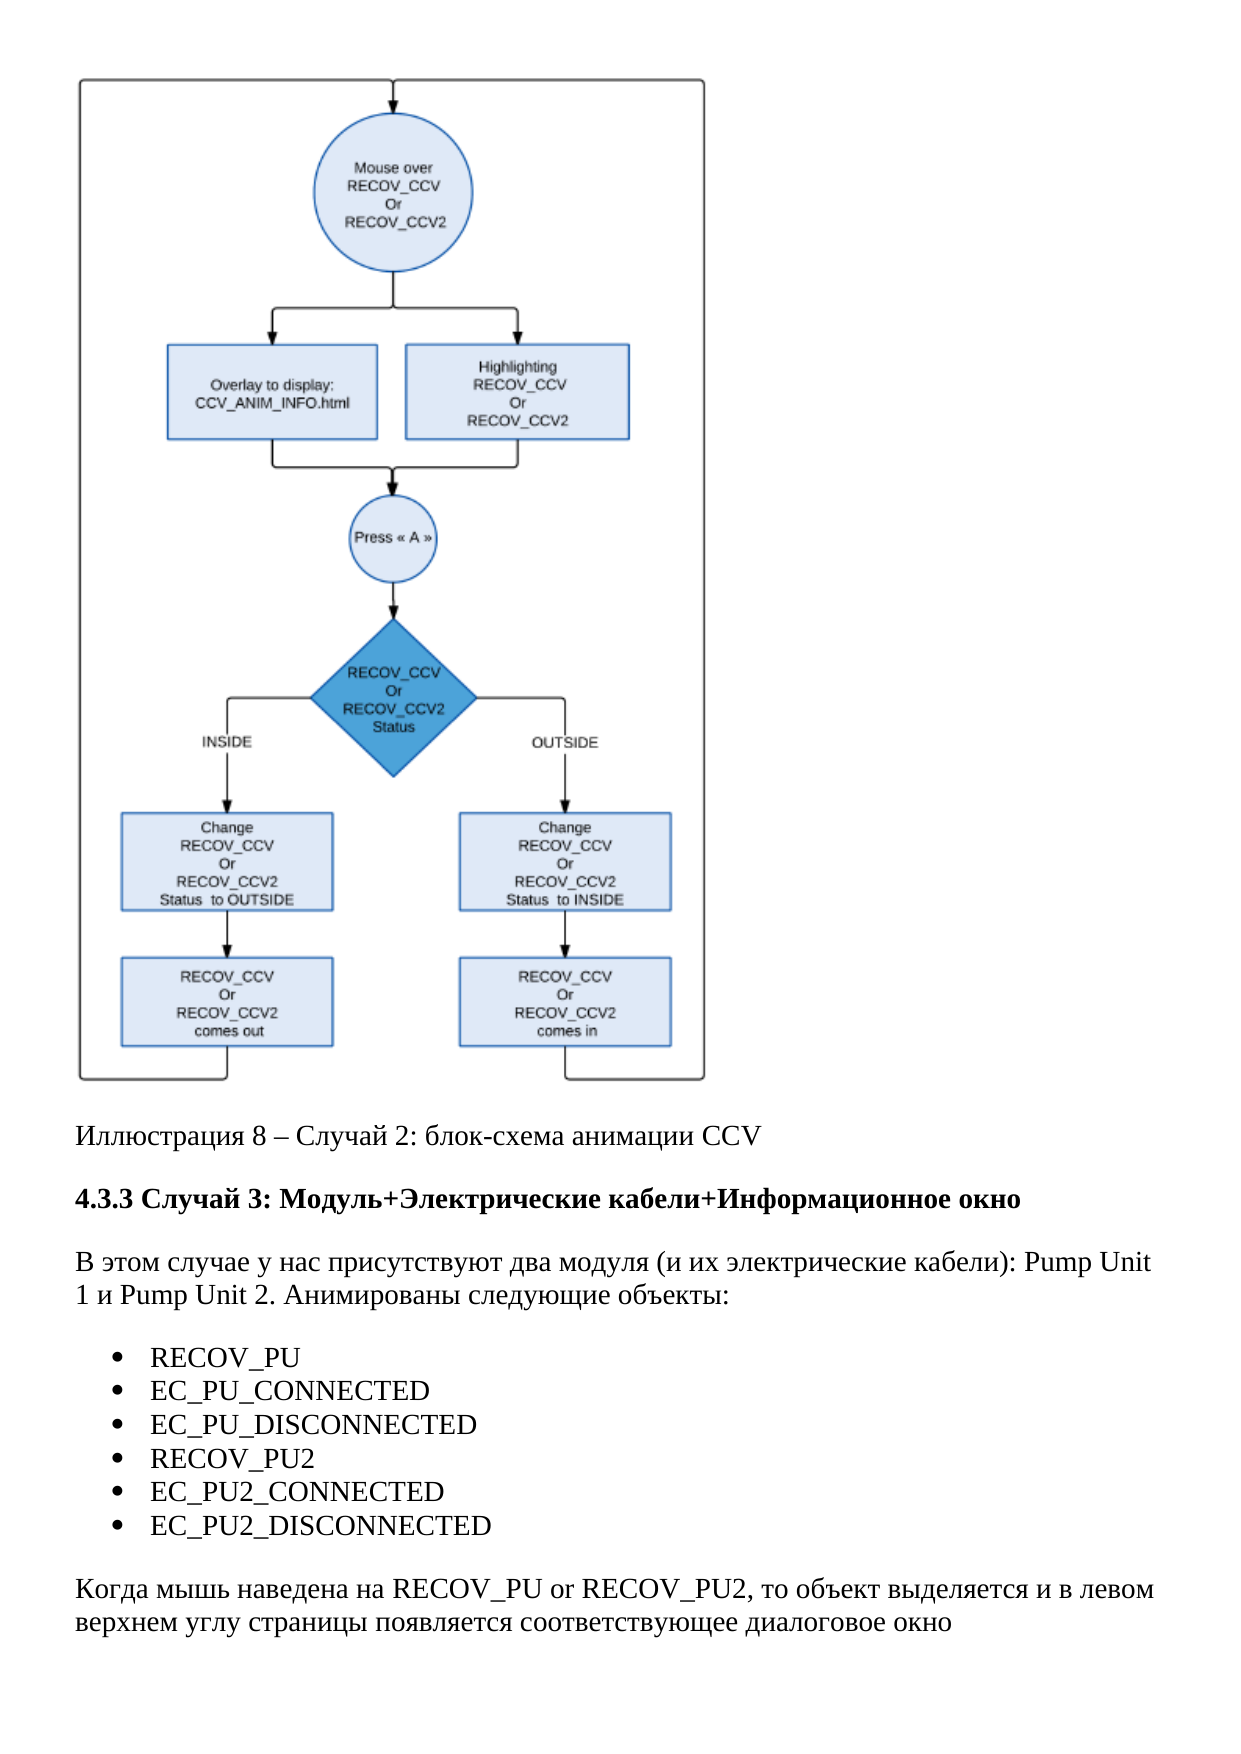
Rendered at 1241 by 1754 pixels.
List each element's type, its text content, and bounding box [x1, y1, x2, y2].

list EC_PU_DISCONNECTED [112, 1407, 1165, 1441]
picture [75, 75, 710, 1089]
list EC_PU2_CONNECTED [112, 1474, 1165, 1508]
list RECOV_PU2 [112, 1441, 1165, 1474]
text Иллюстрация 8 – Случай 2: блок-схема анимации CCV [75, 1118, 1165, 1152]
list RECOV_PU [112, 1340, 1165, 1373]
text В этом случае у нас присутствуют два модуля (и их электрические кабели): Pump Unit 1 и Pump Unit 2. Анимированы следующие объекты: [75, 1244, 1165, 1311]
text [75, 1571, 1165, 1638]
list EC_PU2_DISCONNECTED [112, 1508, 1165, 1542]
text 4.3.3 Случай 3: Модуль+Электрические кабели+Информационное окно [75, 1181, 1165, 1214]
list EC_PU_CONNECTED [112, 1373, 1165, 1407]
